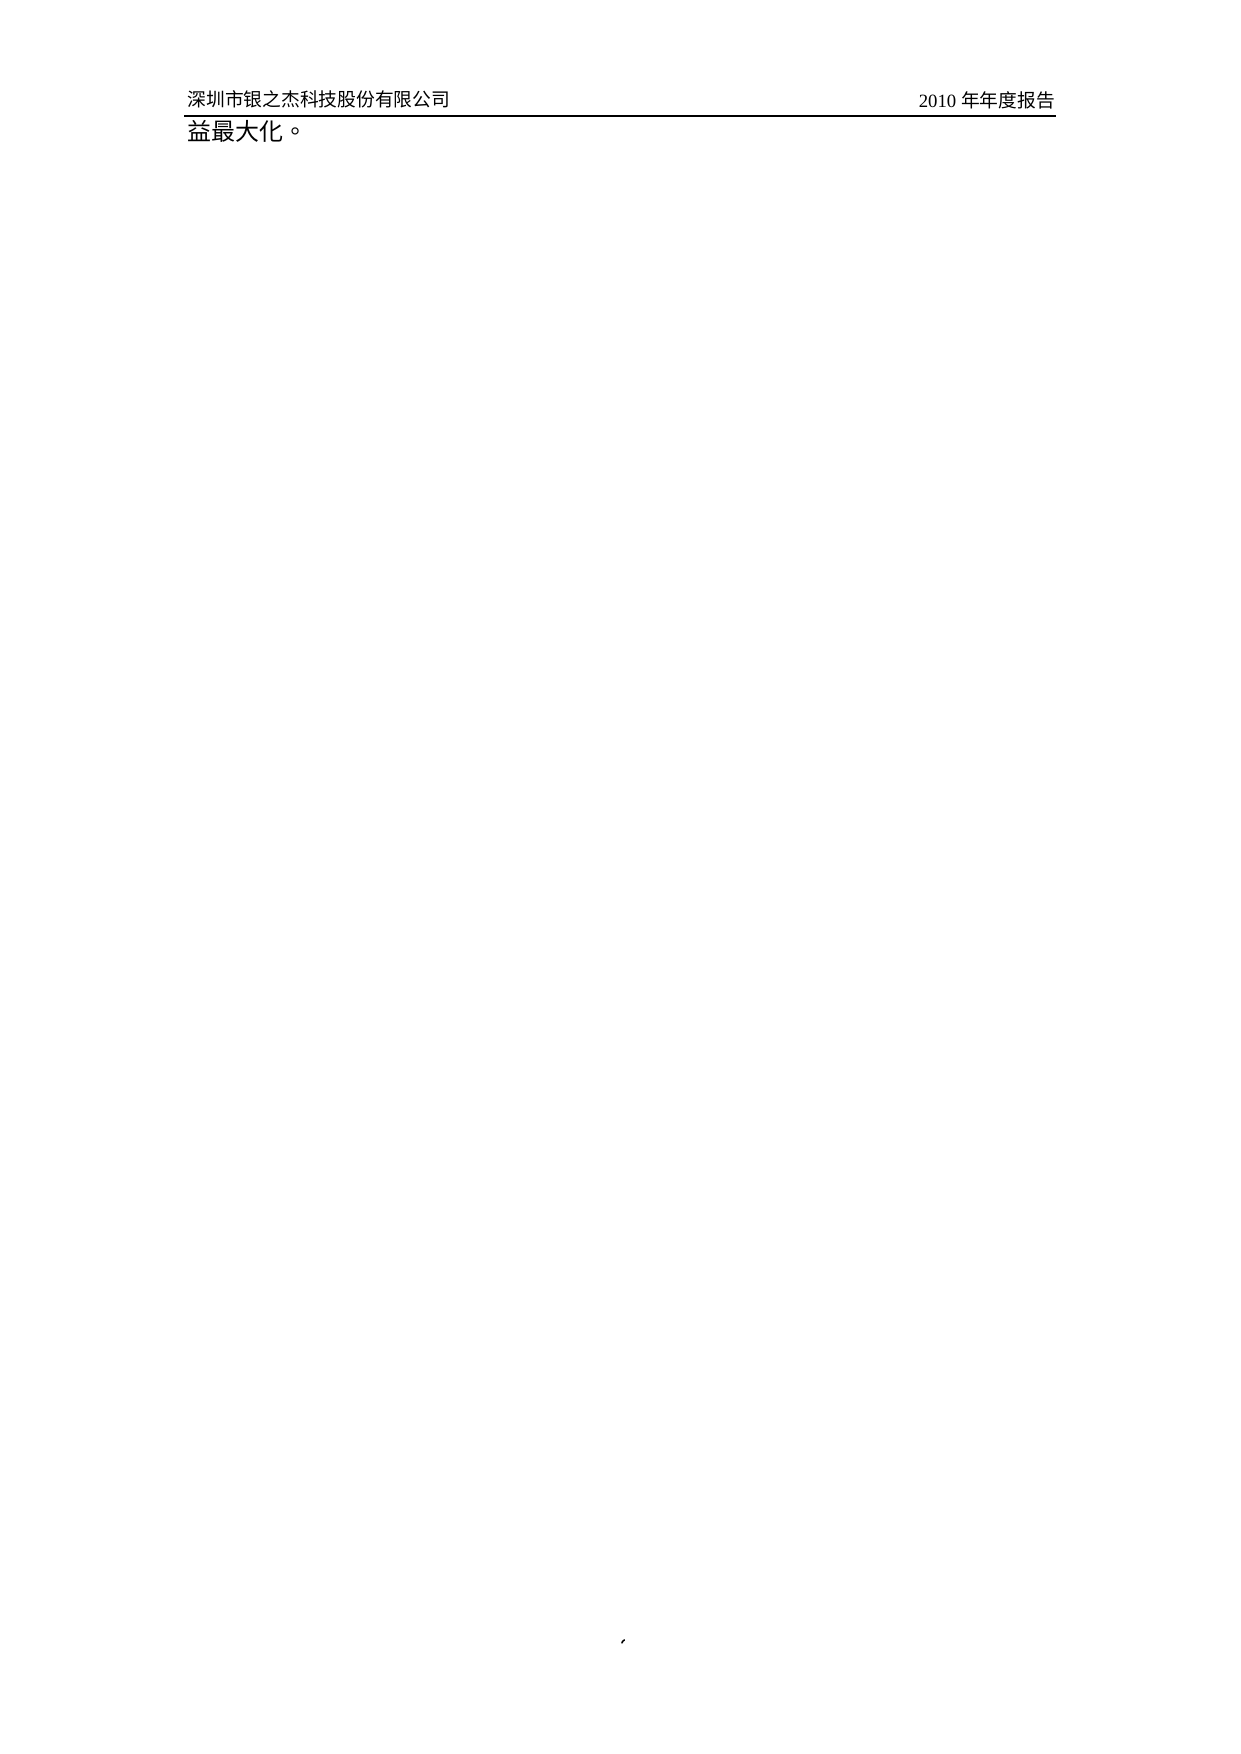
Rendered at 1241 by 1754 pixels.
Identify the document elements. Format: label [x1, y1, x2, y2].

text [187, 114, 1066, 147]
